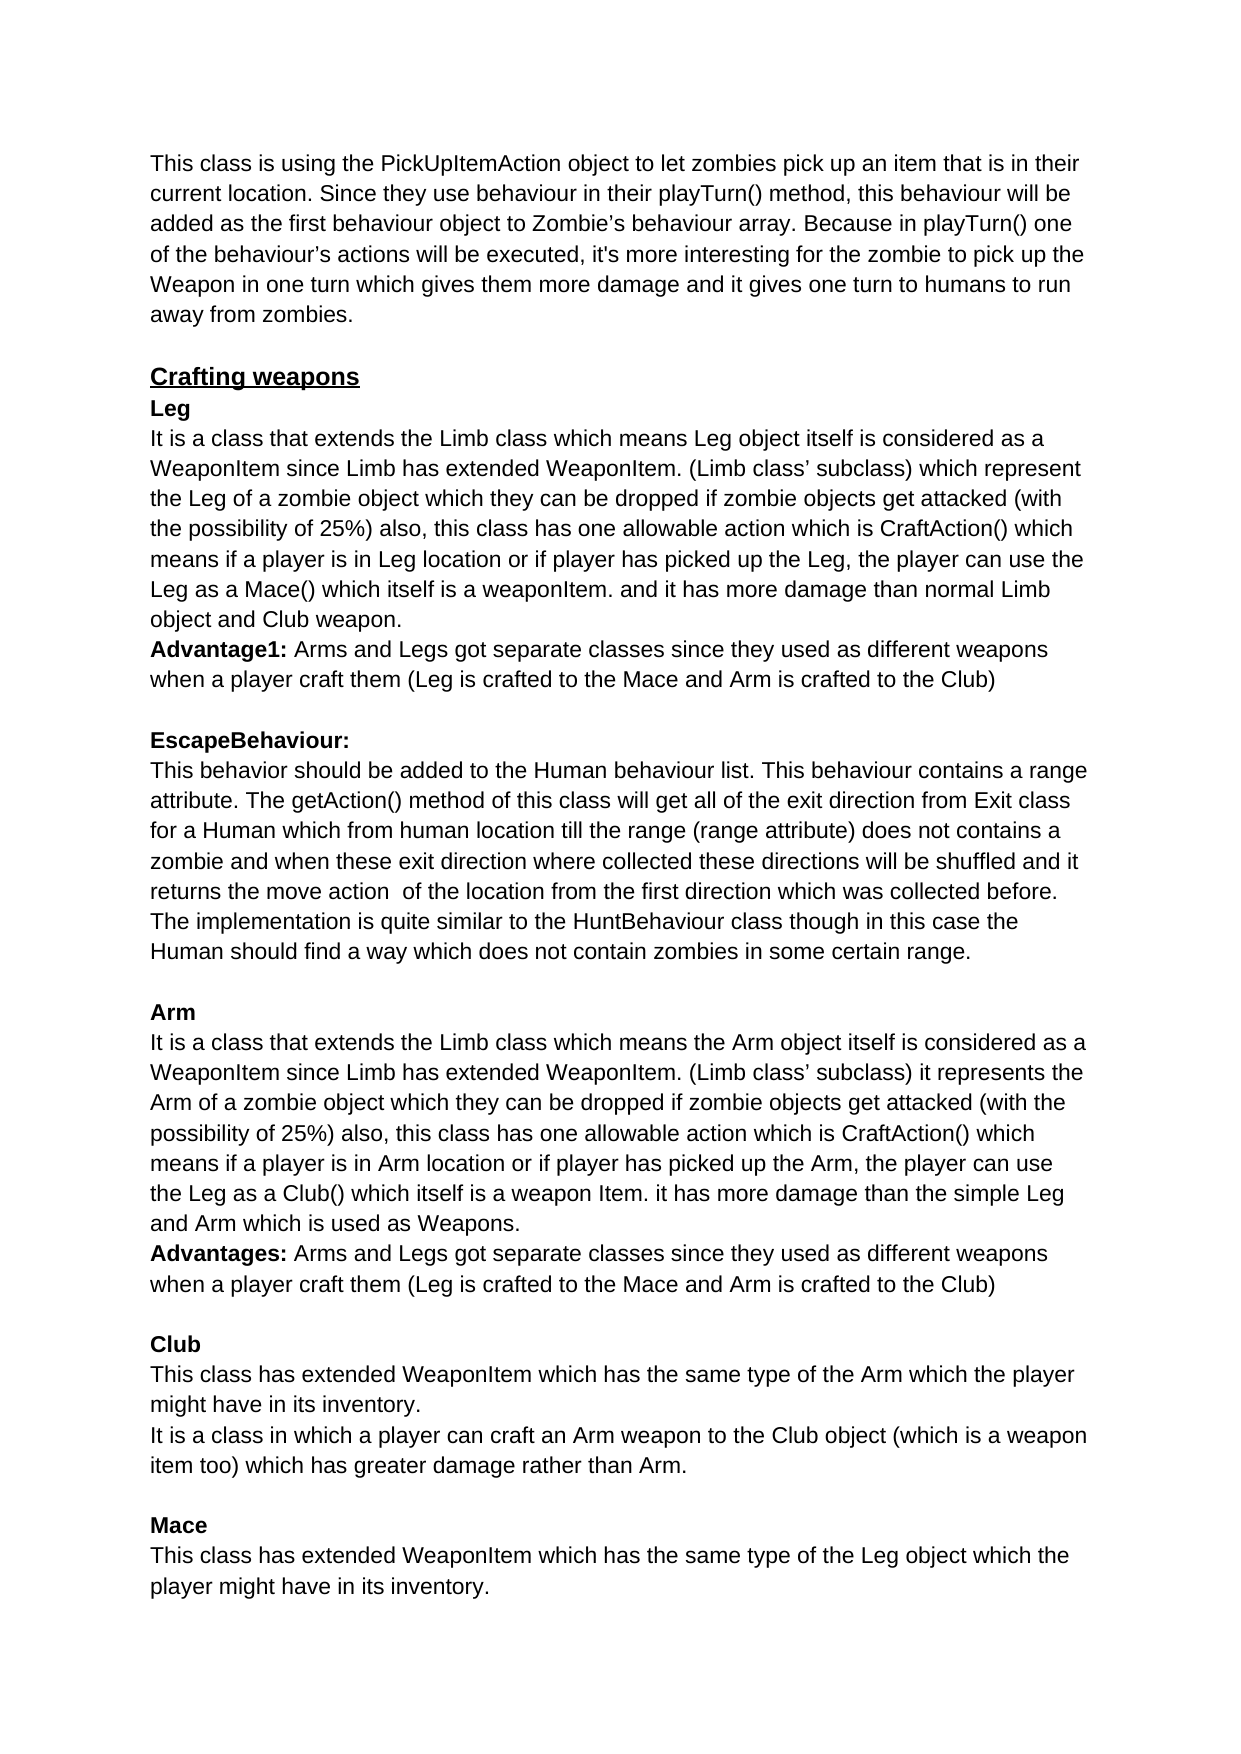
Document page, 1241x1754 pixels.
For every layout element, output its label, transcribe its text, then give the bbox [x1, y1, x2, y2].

text Advantage1: Arms and Legs got separate classes since they used as different weapons when a player craft them (Leg is crafted to the Mace and Arm is crafted to the Club) [150, 636, 1090, 693]
text Crafting weapons [150, 361, 1090, 390]
text This class has extended WeaponItem which has the same type of the Arm which the player might have in its inventory. [150, 1361, 1090, 1418]
text EscapeBehaviour: This behavior should be added to the Human behaviour list. This behaviour contains a range attribute. The getAction() method of this class will get all of the exit direction from Exit class for a Human which from human location till the range (range attribute) does not contains a zombie and when these exit direction where collected these directions will be shuffled and it returns the move action of the location from the first direction which was collected before. The implementation is quite similar to the HuntBehaviour class though in this case the Human should find a way which does not contain zombies in some certain range. [150, 727, 1090, 964]
text This class has extended WeaponItem which has the same type of the Leg object which the player might have in its inventory. [150, 1542, 1090, 1599]
text Advantages: Arms and Legs got separate classes since they used as different weapons when a player craft them (Leg is crafted to the Mace and Arm is crafted to the Club) [150, 1240, 1090, 1297]
text Arm [150, 999, 1090, 1025]
text Mace [150, 1512, 1090, 1538]
text Club [150, 1331, 1090, 1357]
text It is a class in which a player can craft an Arm weapon to the Club object (which is a weapon item too) which has greater damage rather than Arm. [150, 1422, 1090, 1478]
text Leg [150, 394, 1090, 421]
text This class is using the PickUpItemAction object to let zombies pick up an item that is in their current location. Since they use behaviour in their playTurn() method, this behaviour will be added as the first behaviour object to Zombie’s behaviour array. Because in playTurn() one of the behaviour’s actions will be executed, it's more interesting for the zombie to pick up the Weapon in one turn which gives them more damage and it gives one turn to humans to run away from zombies. [150, 150, 1090, 327]
text It is a class that extends the Limb class which means Leg object itself is considered as a WeaponItem since Limb has extended WeaponItem. (Limb class’ subclass) which represent the Leg of a zombie object which they can be dropped if zombie objects get attacked (with the possibility of 25%) also, this class has one allowable action which is CraftAction() which means if a player is in Leg location or if player has picked up the Leg, the player can use the Leg as a Mace() which itself is a weaponItem. and it has more damage than normal Limb object and Club weapon. [150, 425, 1090, 632]
text It is a class that extends the Limb class which means the Arm object itself is considered as a WeaponItem since Limb has extended WeaponItem. (Limb class’ subclass) it represents the Arm of a zombie object which they can be dropped if zombie objects get attacked (with the possibility of 25%) also, this class has one allowable action which is CraftAction() which means if a player is in Arm location or if player has picked up the Arm, the player can use the Leg as a Club() which itself is a weapon Item. it has more damage than the simple Leg and Arm which is used as Weapons. [150, 1029, 1090, 1236]
